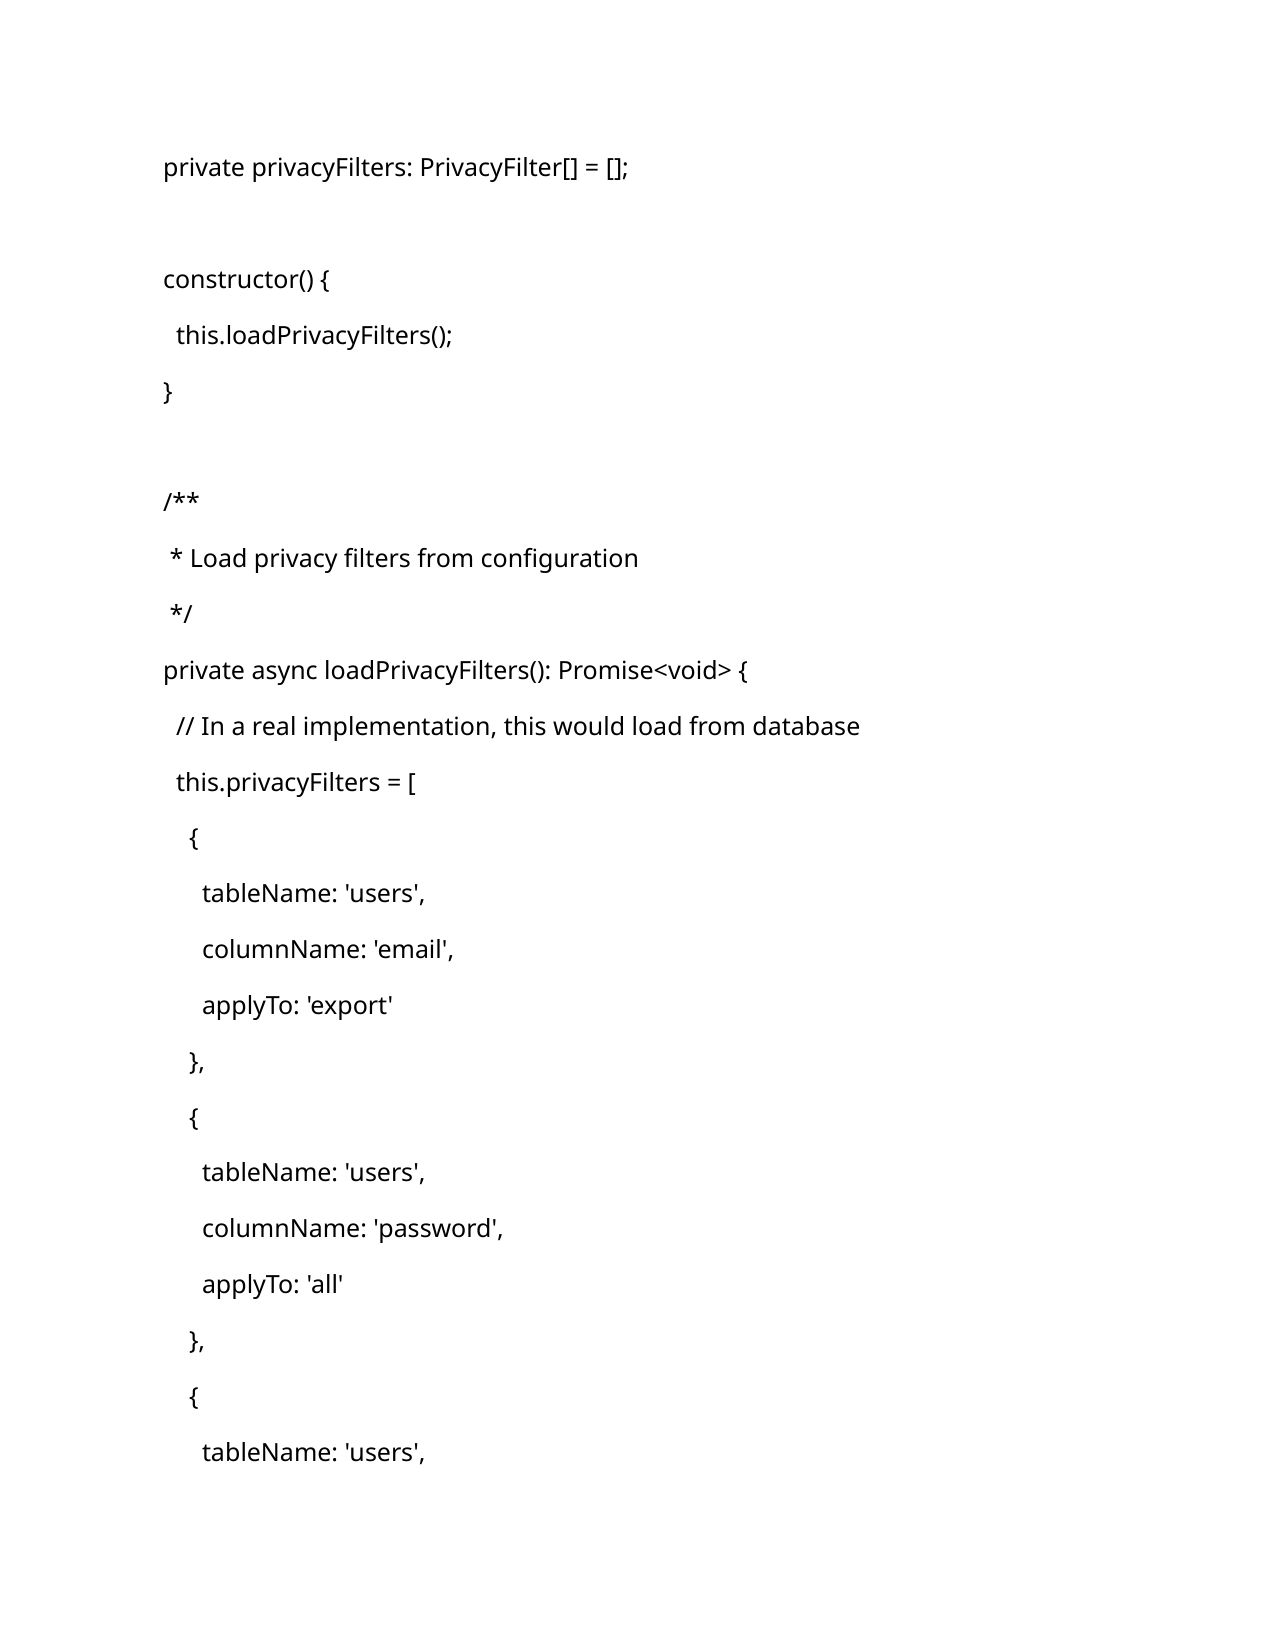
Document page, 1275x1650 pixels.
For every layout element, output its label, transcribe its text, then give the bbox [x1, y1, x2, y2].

text tableName: 'users', [150, 1155, 1125, 1189]
text // In a real implementation, this would load from database [150, 708, 1125, 742]
text /** [150, 485, 1125, 519]
text tableName: 'users', [150, 1434, 1125, 1468]
text applyTo: 'all' [150, 1267, 1125, 1301]
text * Load privacy filters from configuration [150, 541, 1125, 575]
text columnName: 'password', [150, 1211, 1125, 1245]
text applyTo: 'export' [150, 987, 1125, 1022]
text { [150, 1099, 1125, 1133]
text columnName: 'email', [150, 932, 1125, 966]
text this.loadPrivacyFilters(); [150, 317, 1125, 352]
text tableName: 'users', [150, 876, 1125, 910]
text this.privacyFilters = [ [150, 764, 1125, 798]
text }, [150, 1322, 1125, 1357]
text { [150, 820, 1125, 854]
text constructor() { [150, 262, 1125, 296]
text } [150, 373, 1125, 407]
text */ [150, 597, 1125, 631]
text private async loadPrivacyFilters(): Promise<void> { [150, 652, 1125, 687]
text { [150, 1378, 1125, 1412]
text private privacyFilters: PrivacyFilter[] = []; [150, 150, 1125, 184]
text }, [150, 1043, 1125, 1077]
